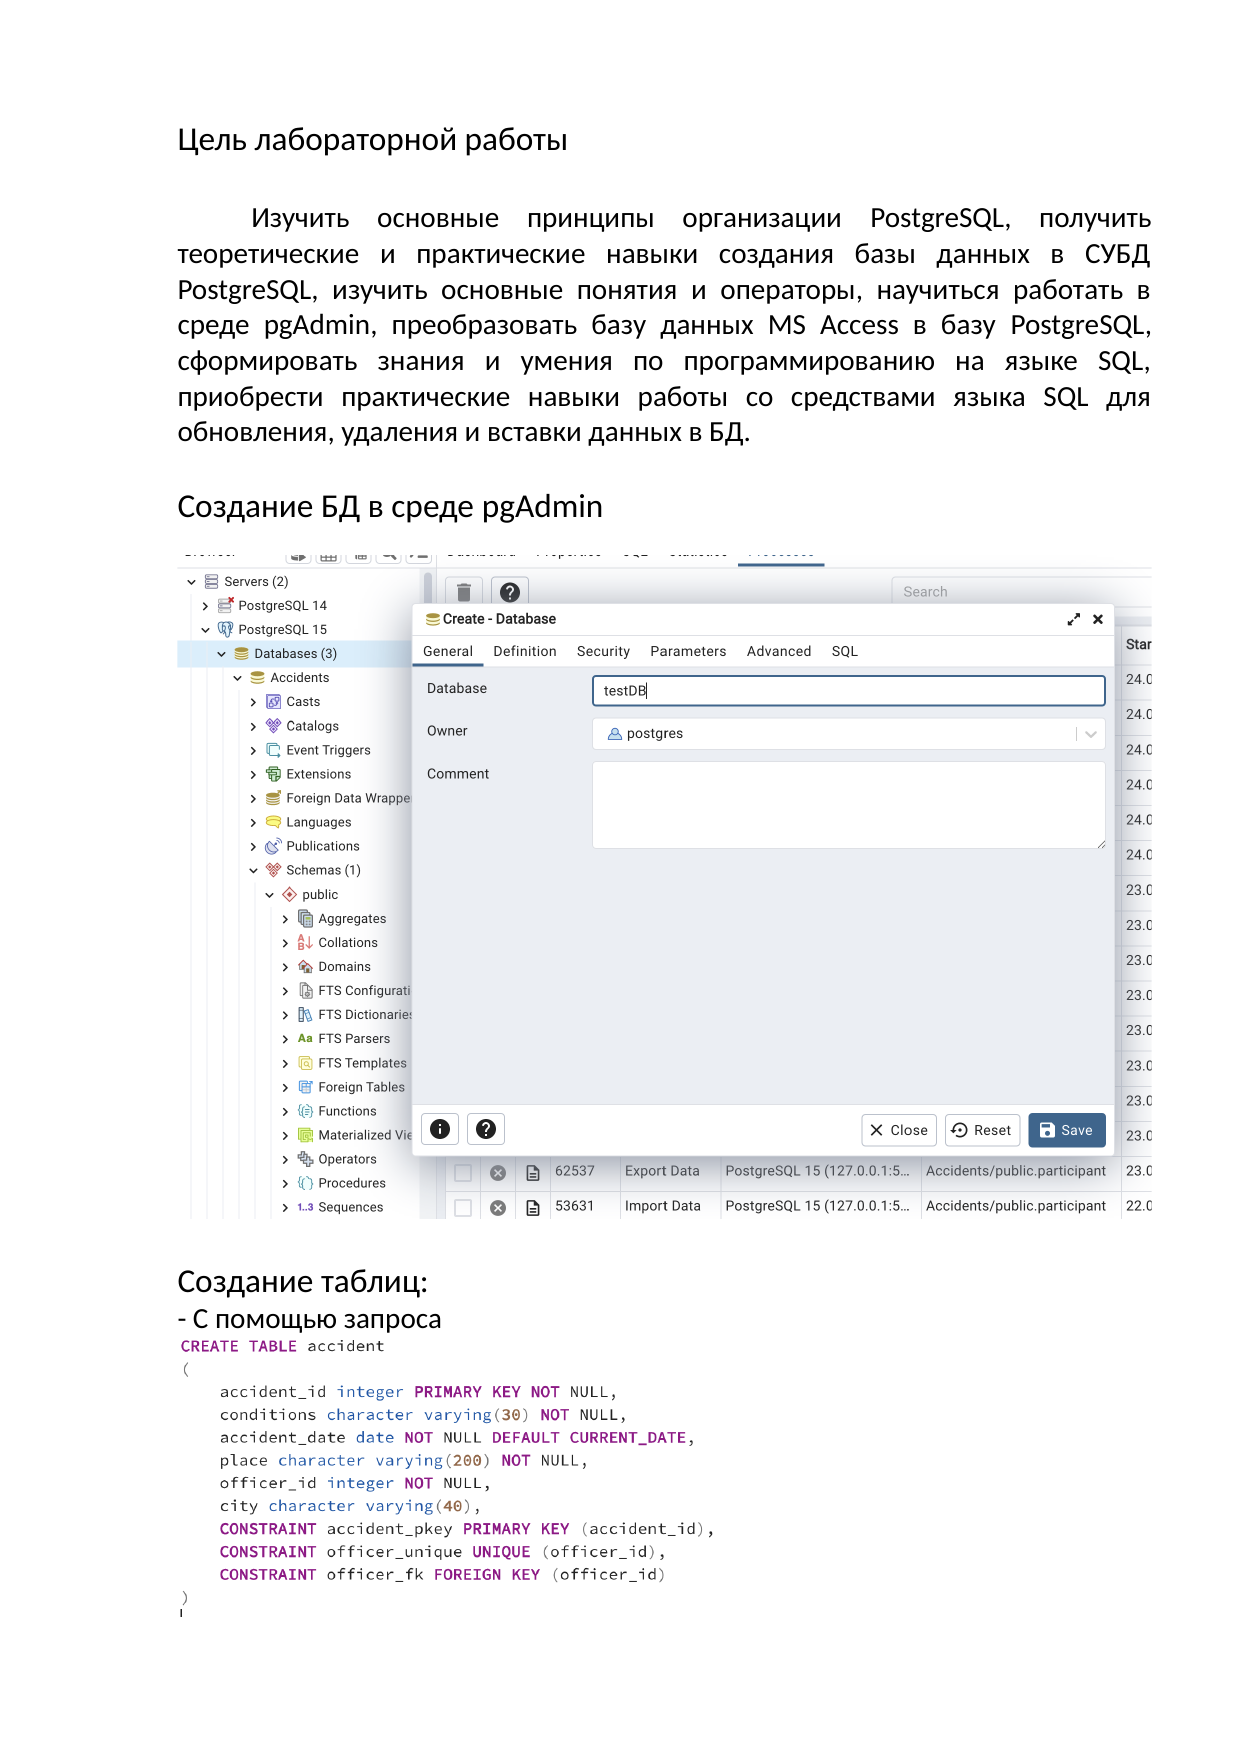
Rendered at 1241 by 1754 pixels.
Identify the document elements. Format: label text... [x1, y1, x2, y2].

text Создание таблиц: [177, 1259, 1152, 1300]
text Цель лабораторной работы [177, 118, 1152, 159]
text Создание БД в среде pgAdmin [177, 484, 1152, 525]
picture [177, 555, 1152, 1219]
text Изучить основные принципы организации PostgreSQL, получить теоретические и практические навыки создания базы данных в СУБД PostgreSQL, изучить основные понятия и операторы, научиться работать в среде pgAdmin, преобразовать базу данных MS Access в базу PostgreSQL, сформировать знания и умения по программированию на языке SQL, приобрести практические навыки работы со средствами языка SQL для обновления, удаления и вставки данных в БД. [177, 199, 1152, 449]
picture [177, 1336, 732, 1617]
text - С помощью запроса [177, 1300, 1152, 1336]
